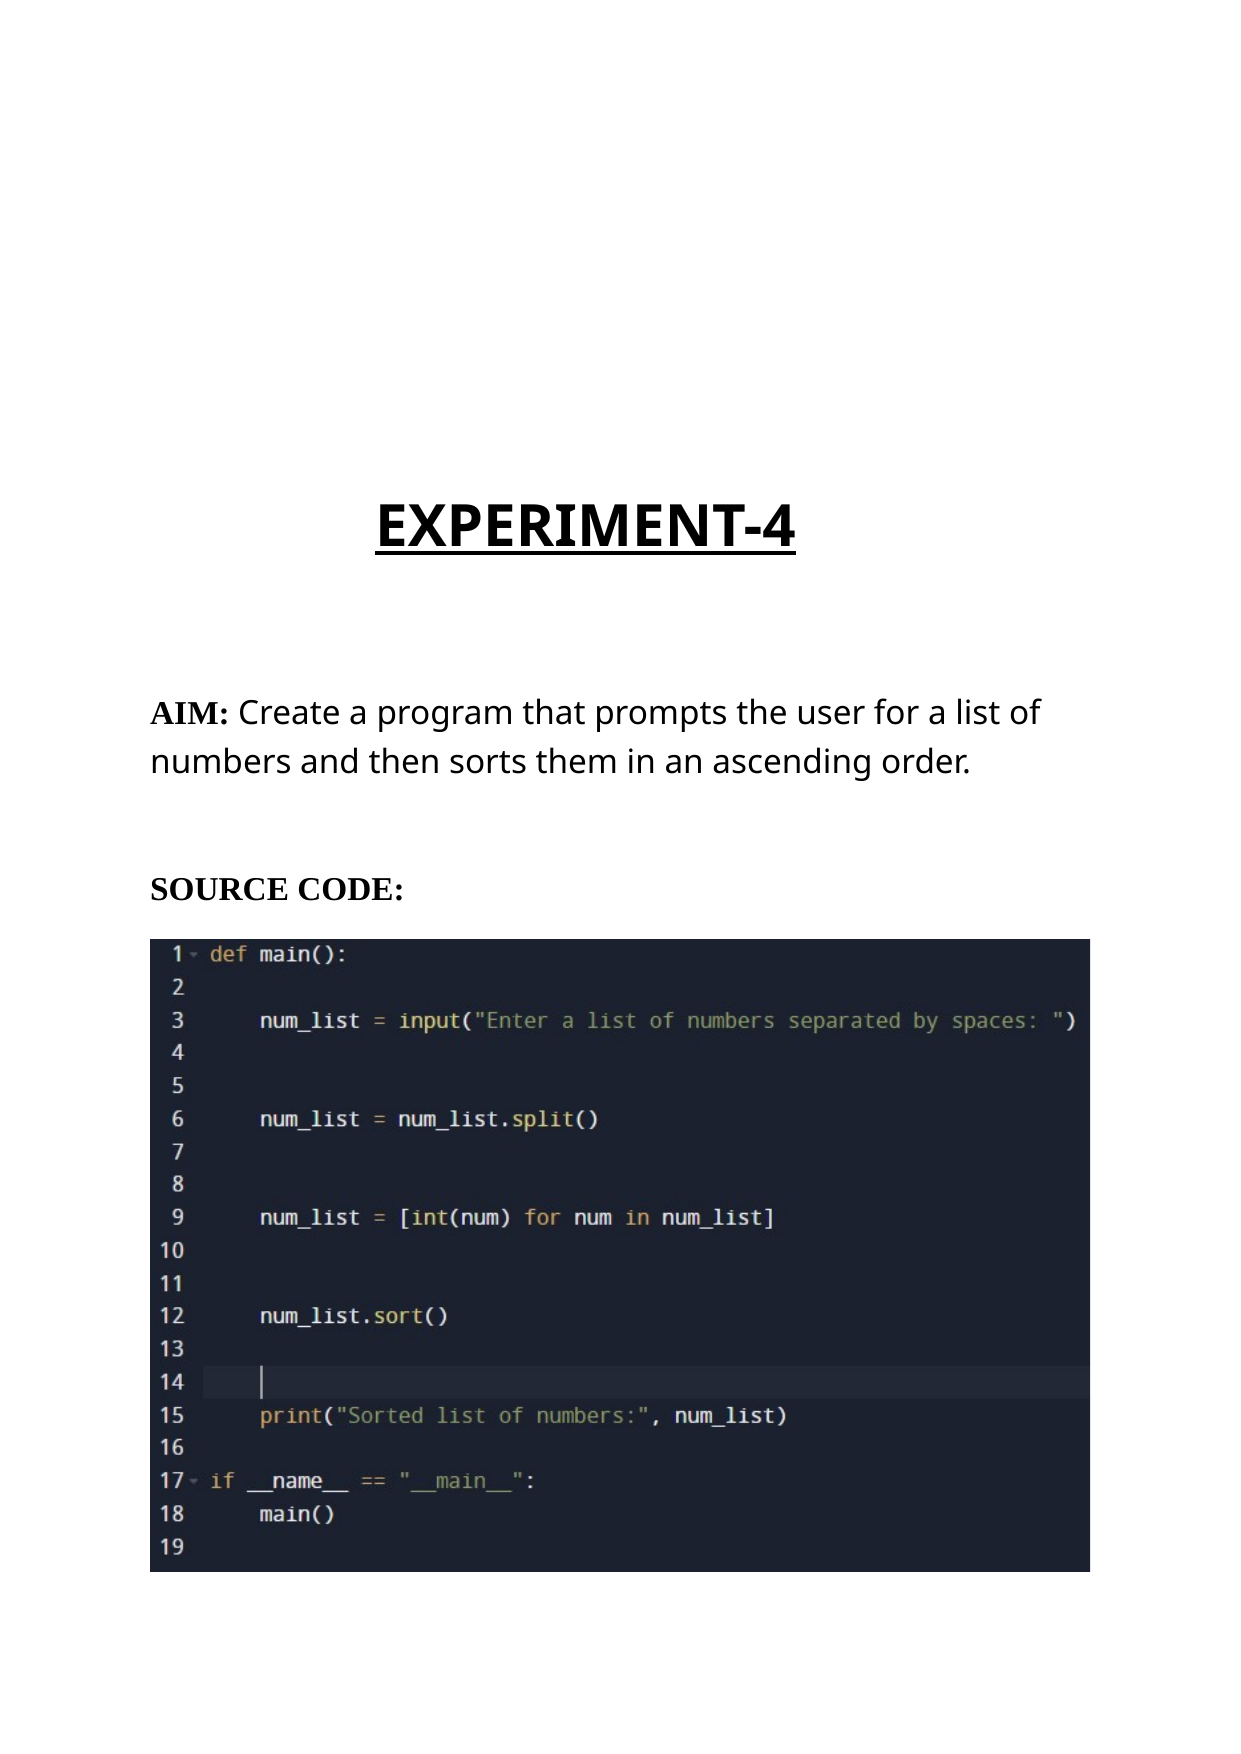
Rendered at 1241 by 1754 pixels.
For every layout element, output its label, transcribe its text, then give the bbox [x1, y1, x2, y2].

picture [150, 939, 1091, 1572]
text EXPERIMENT-4 [150, 484, 1090, 563]
text SOURCE CODE: [150, 869, 1090, 907]
text AIM: Create a program that prompts the user for a list of numbers and then sorts them in an ascending order. [150, 689, 1090, 783]
